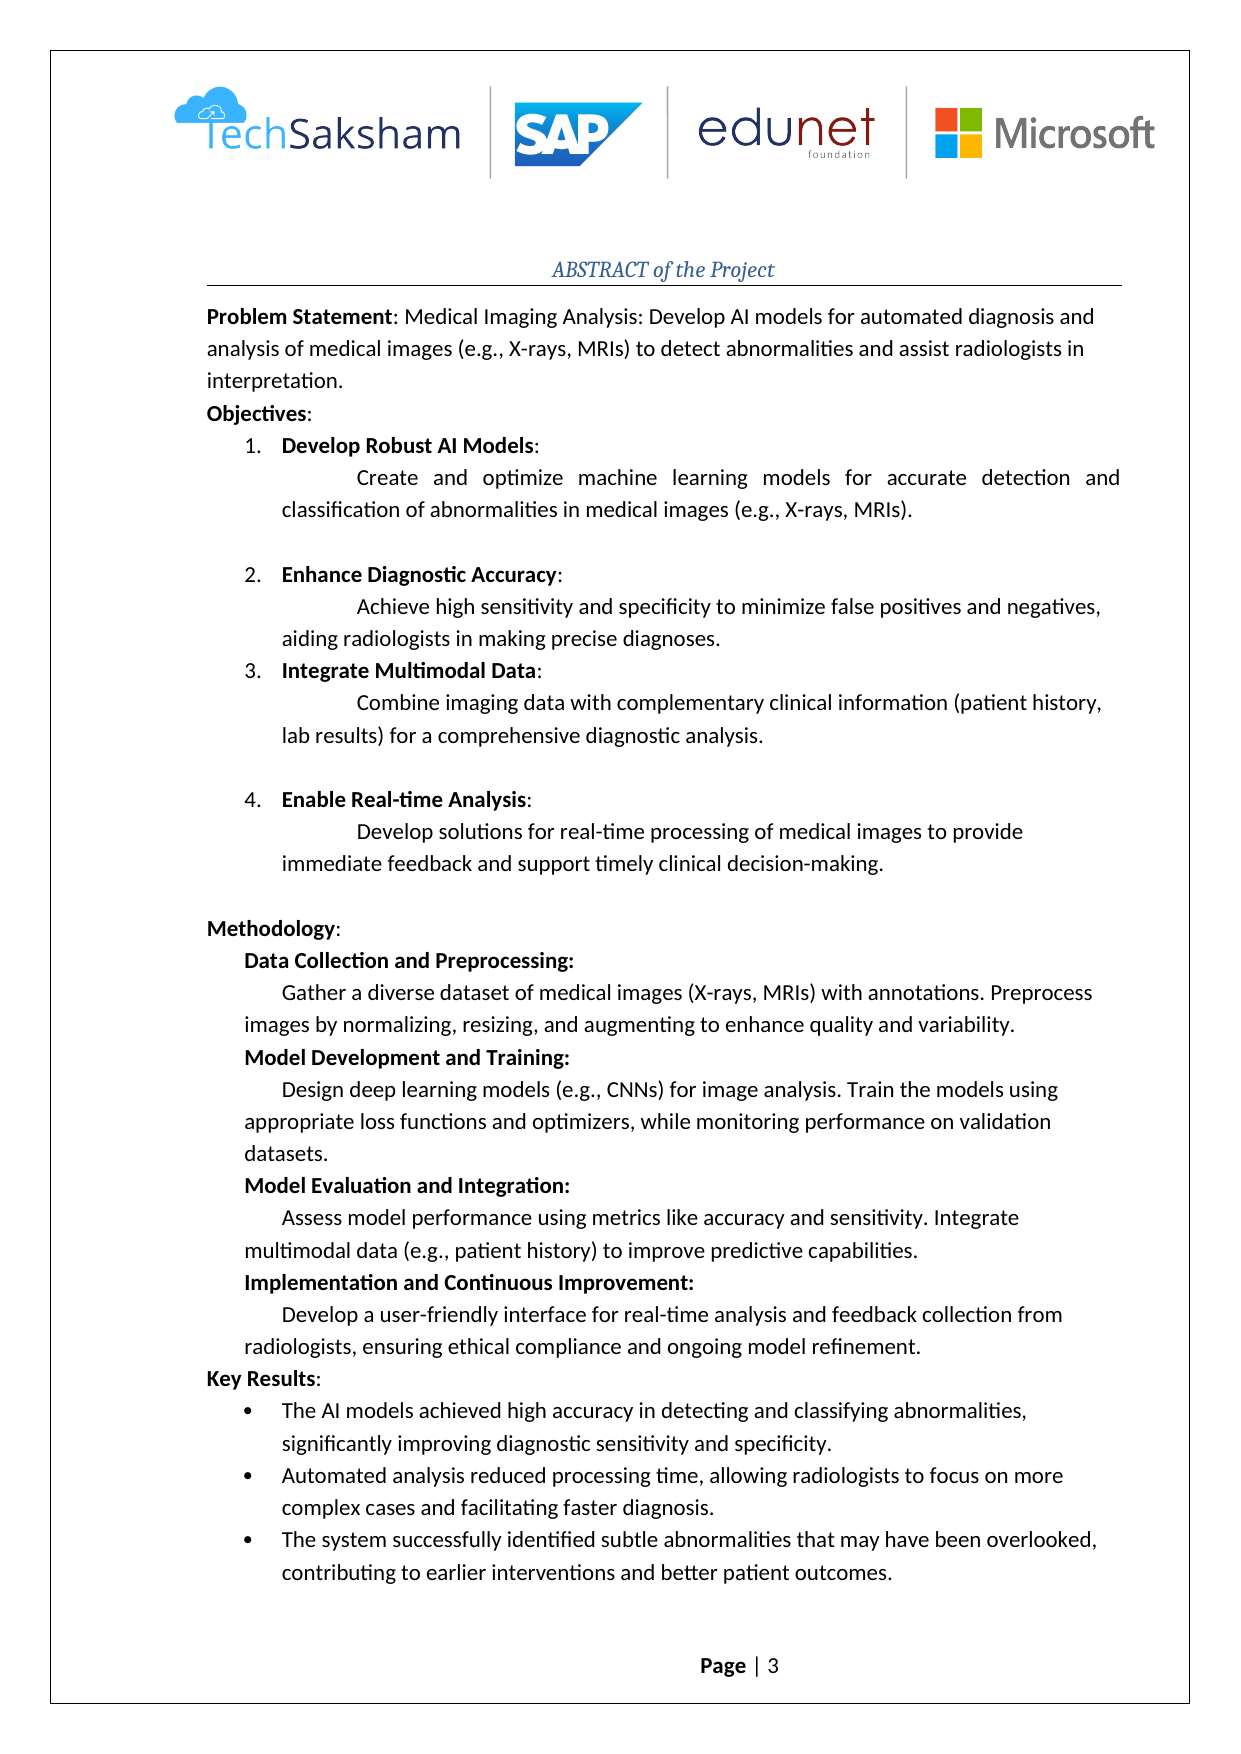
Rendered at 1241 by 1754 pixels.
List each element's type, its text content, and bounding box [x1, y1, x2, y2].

text Objectives: [207, 399, 1122, 427]
list Enhance Diagnostic Accuracy: [244, 560, 1122, 588]
list Automated analysis reduced processing time, allowing radiologists to focus on more complex cases and facilitating faster diagnosis. [244, 1461, 1122, 1521]
text Key Results: [207, 1364, 1122, 1392]
list Integrate Multimodal Data: [244, 656, 1122, 684]
list The system successfully identified subtle abnormalities that may have been overlooked, contributing to earlier interventions and better patient outcomes. [244, 1525, 1122, 1586]
subtitle ABSTRACT of the Project [207, 256, 1122, 285]
list Combine imaging data with complementary clinical information (patient history, lab results) for a comprehensive diagnostic analysis. [282, 688, 1122, 749]
text Gather a diverse dataset of medical images (X-rays, MRIs) with annotations. Preprocess images by normalizing, resizing, and augmenting to enhance quality and variability. [244, 978, 1122, 1038]
text Develop a user-friendly interface for real-time analysis and feedback collection from radiologists, ensuring ethical compliance and ongoing model refinement. [244, 1300, 1122, 1360]
picture [930, 102, 1161, 163]
text Implementation and Continuous Improvement: [244, 1268, 1122, 1296]
list Develop solutions for real-time processing of medical images to provide immediate feedback and support timely clinical decision-making. [282, 817, 1122, 877]
text Problem Statement: Medical Imaging Analysis: Develop AI models for automated diagnosis and analysis of medical images (e.g., X-rays, MRIs) to detect abnormalities and assist radiologists in interpretation. [207, 302, 1122, 395]
list Develop Robust AI Models: [244, 431, 1122, 459]
list Create and optimize machine learning models for accurate detection and classification of abnormalities in medical images (e.g., X-rays, MRIs). [282, 463, 1122, 523]
list Enable Real-time Analysis: [244, 785, 1122, 813]
picture [691, 100, 883, 165]
text Design deep learning models (e.g., CNNs) for image analysis. Train the models using appropriate loss functions and optimizers, while monitoring performance on validation datasets. [244, 1075, 1122, 1167]
list Achieve high sensitivity and specificity to minimize false positives and negatives, aiding radiologists in making precise diagnoses. [282, 592, 1122, 652]
picture [514, 98, 644, 167]
picture [168, 79, 467, 155]
list The AI models achieved high accuracy in detecting and classifying abnormalities, significantly improving diagnostic sensitivity and specificity. [244, 1397, 1122, 1457]
text Assess model performance using metrics like accuracy and sensitivity. Integrate multimodal data (e.g., patient history) to improve predictive capabilities. [244, 1203, 1122, 1264]
text Model Evaluation and Integration: [244, 1171, 1122, 1199]
text Model Development and Training: [244, 1043, 1122, 1071]
text Data Collection and Preprocessing: [244, 946, 1122, 974]
text Methodology: [207, 914, 1122, 942]
